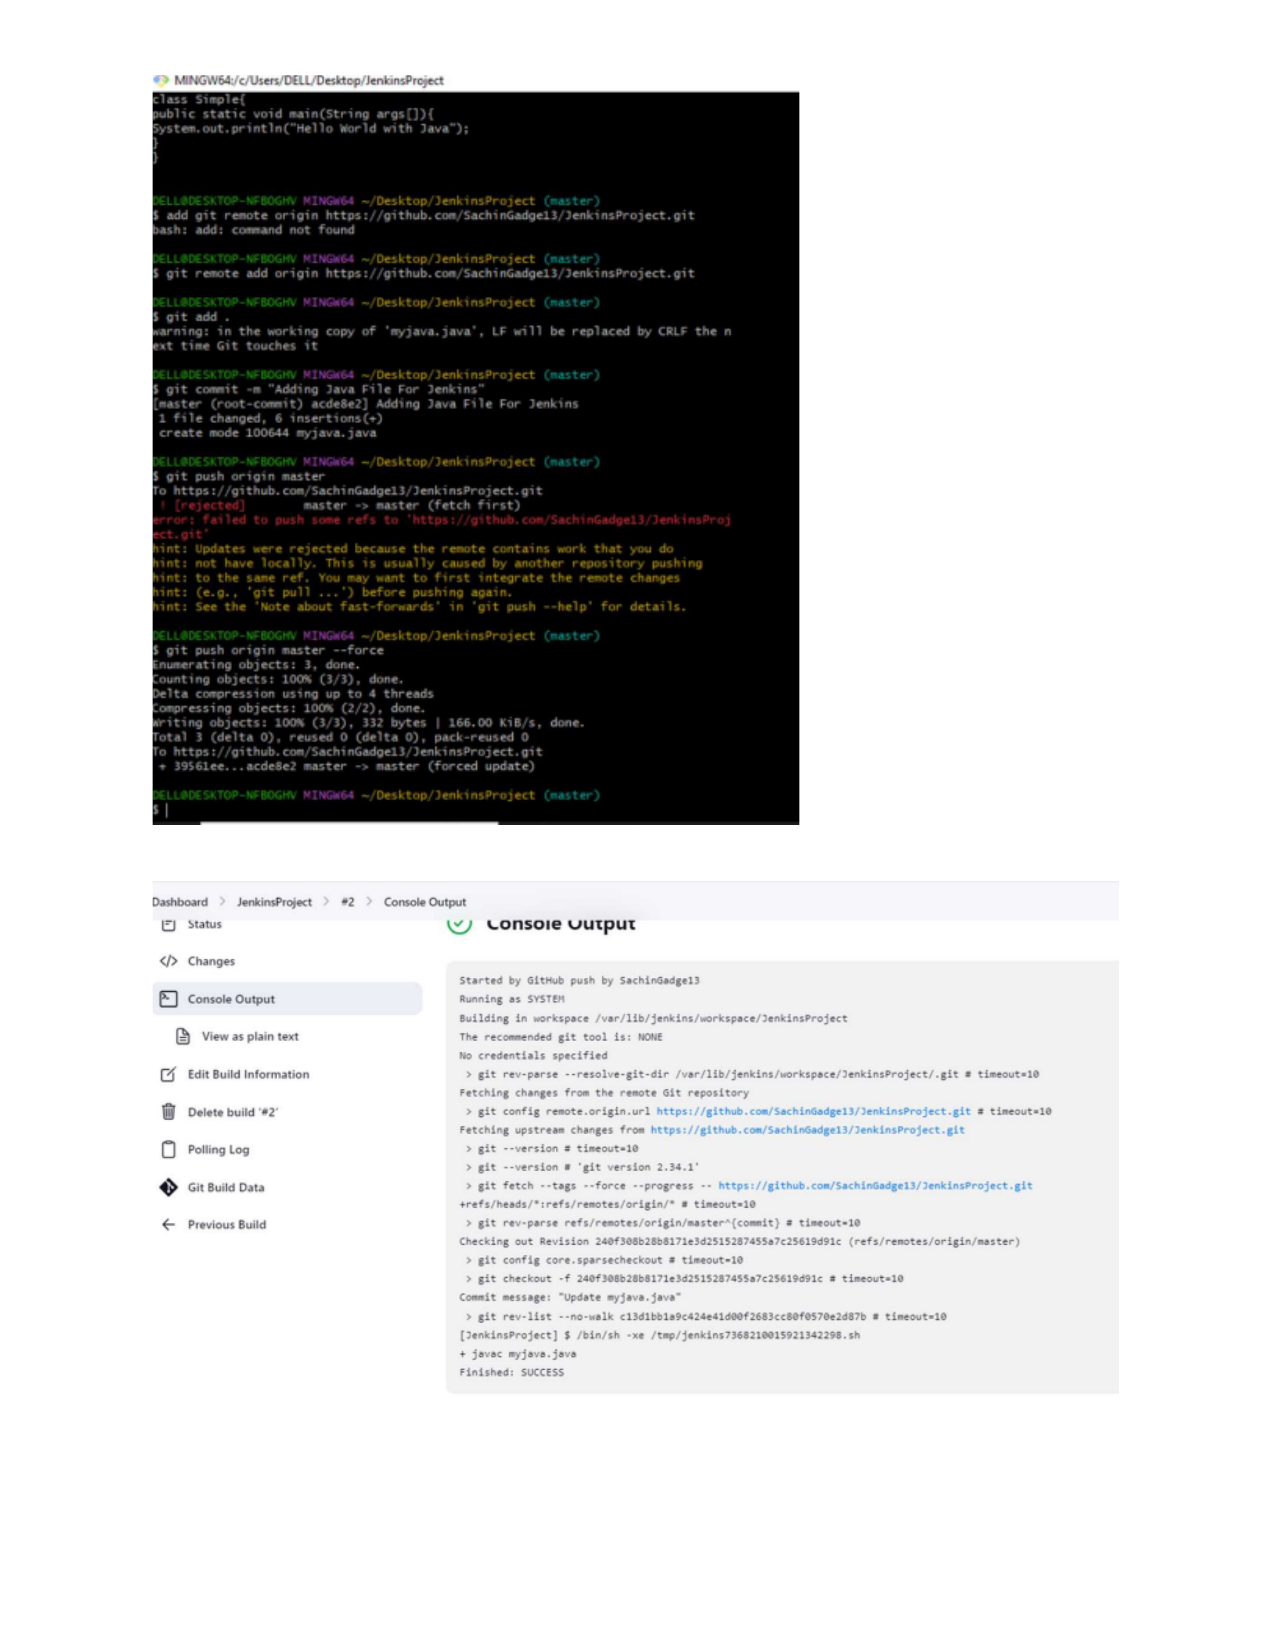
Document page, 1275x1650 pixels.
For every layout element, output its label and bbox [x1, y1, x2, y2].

picture [152, 75, 800, 825]
picture [152, 881, 1119, 1411]
